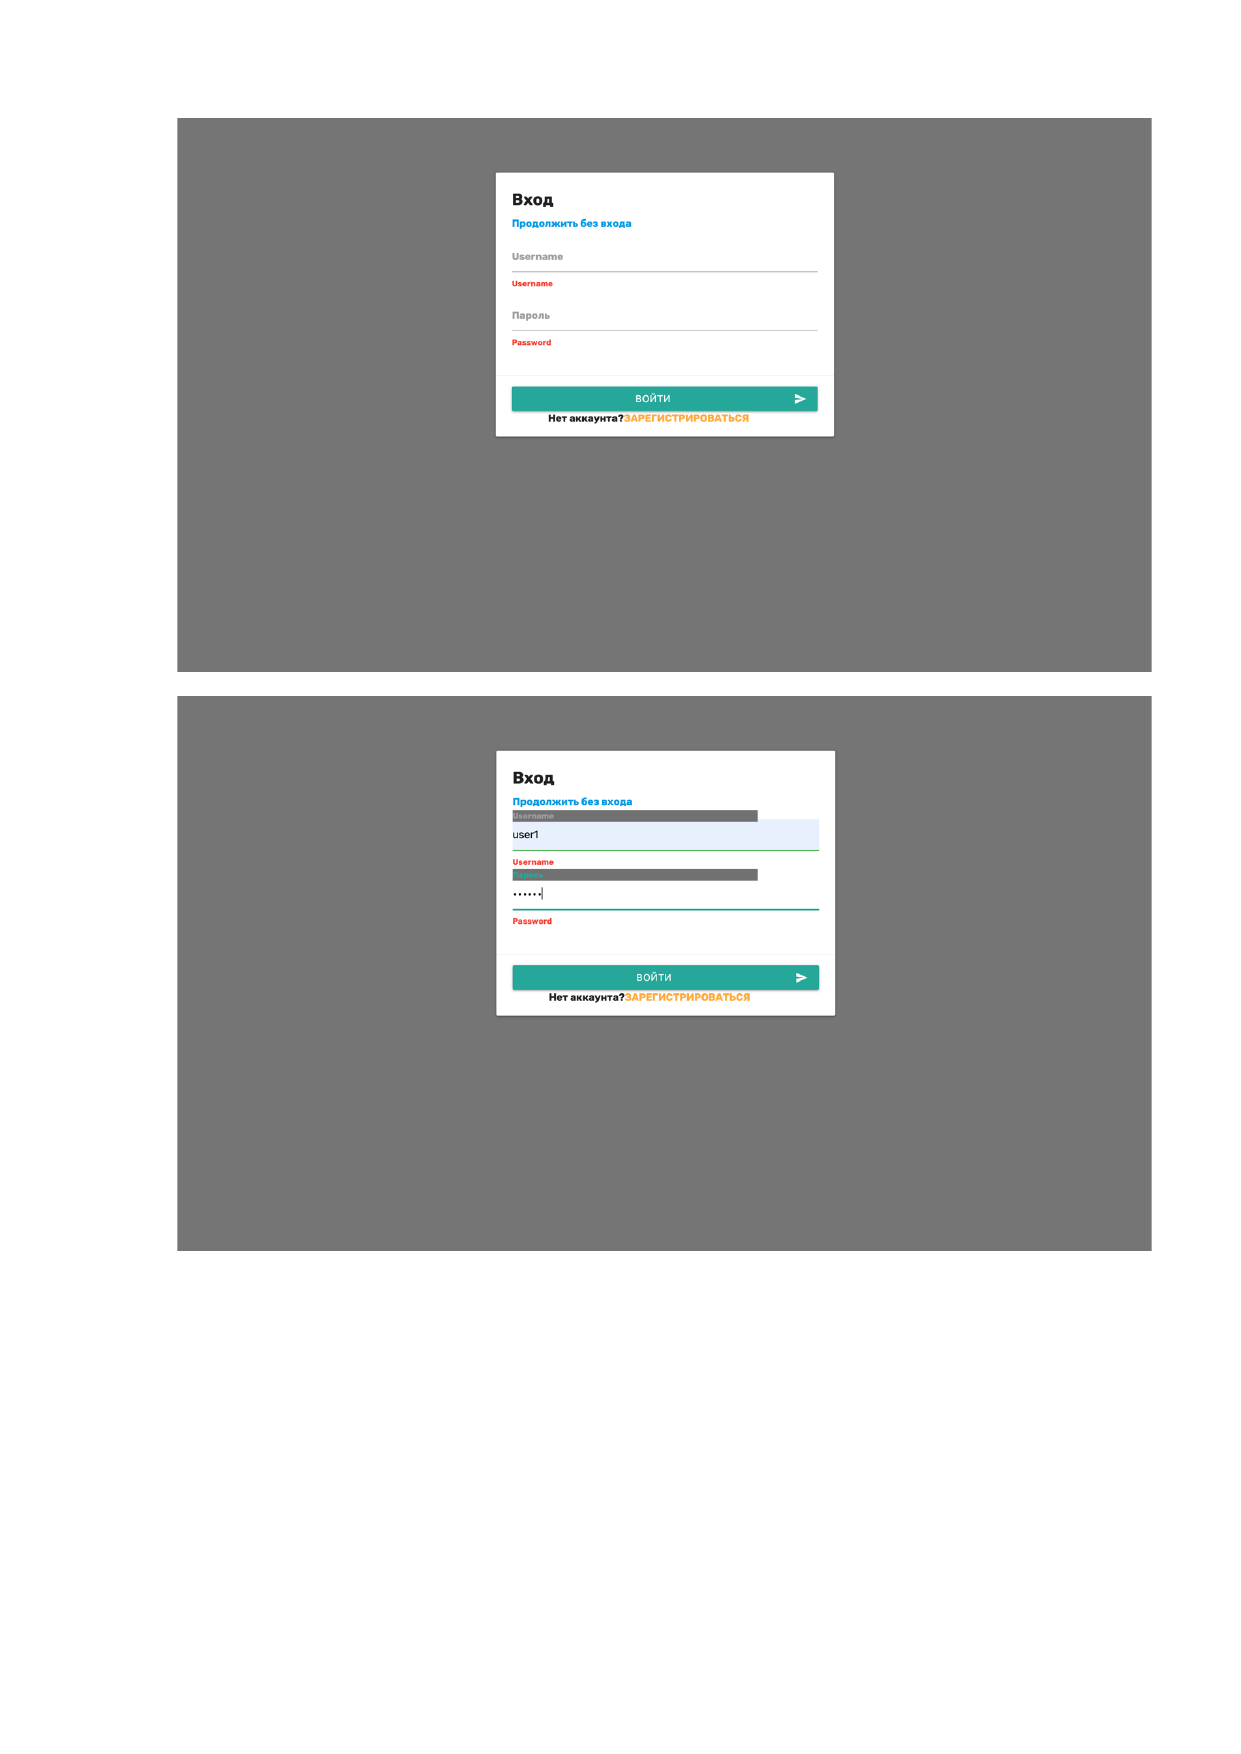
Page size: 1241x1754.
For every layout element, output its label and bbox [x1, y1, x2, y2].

picture [177, 118, 1152, 672]
picture [177, 696, 1152, 1251]
